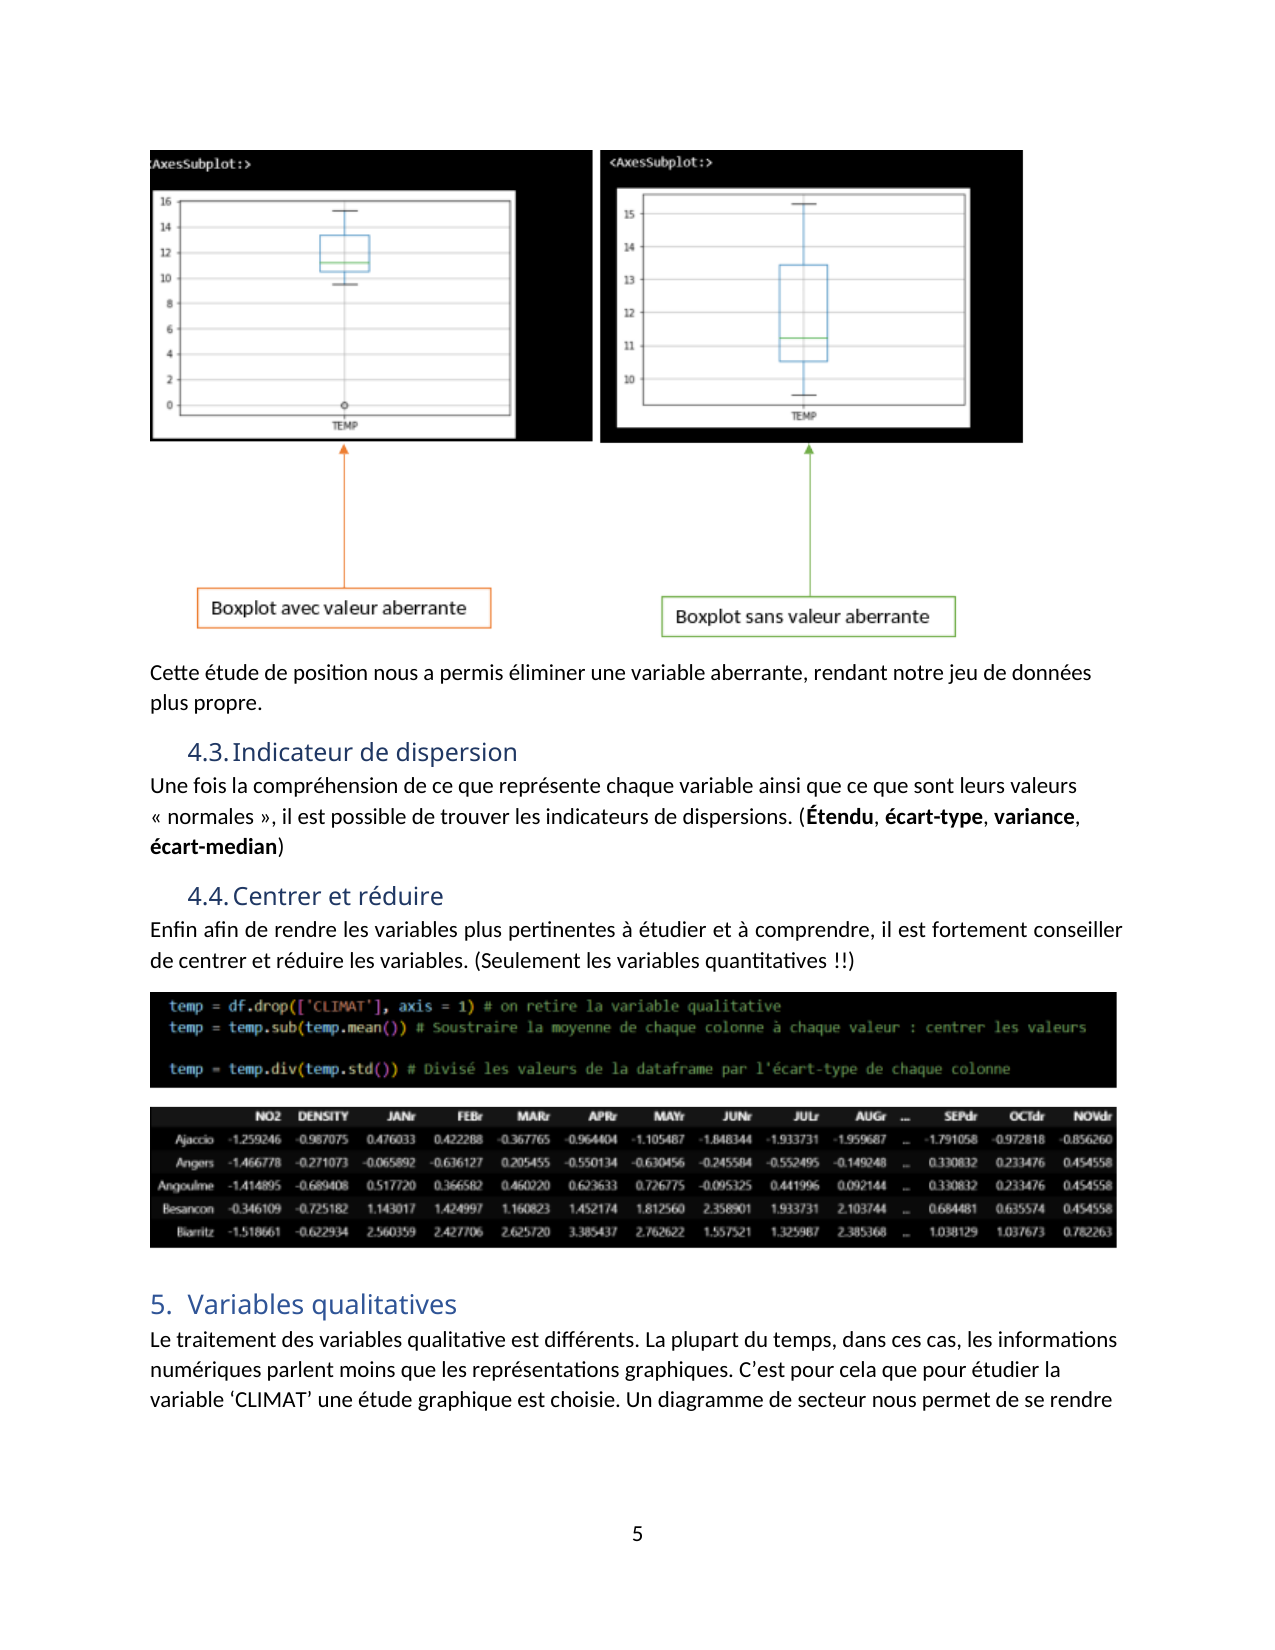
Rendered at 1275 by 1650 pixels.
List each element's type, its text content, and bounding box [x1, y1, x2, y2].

subtitle Centrer et réduire [187, 879, 1125, 913]
text Enfin afin de rendre les variables plus pertinentes à étudier et à comprendre, il est fortement conseiller de centrer et réduire les variables. (Seulement les variables quantitatives !!) [150, 916, 1125, 974]
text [150, 1325, 1125, 1413]
subtitle Indicateur de dispersion [187, 735, 1125, 769]
text Une fois la compréhension de ce que représente chaque variable ainsi que ce que sont leurs valeurs « normales », il est possible de trouver les indicateurs de dispersions. (Étendu, écart-type, variance, écart-median) [150, 772, 1125, 860]
text Cette étude de position nous a permis éliminer une variable aberrante, rendant notre jeu de données plus propre. [150, 658, 1125, 716]
subtitle Variables qualitatives [150, 1285, 1125, 1322]
